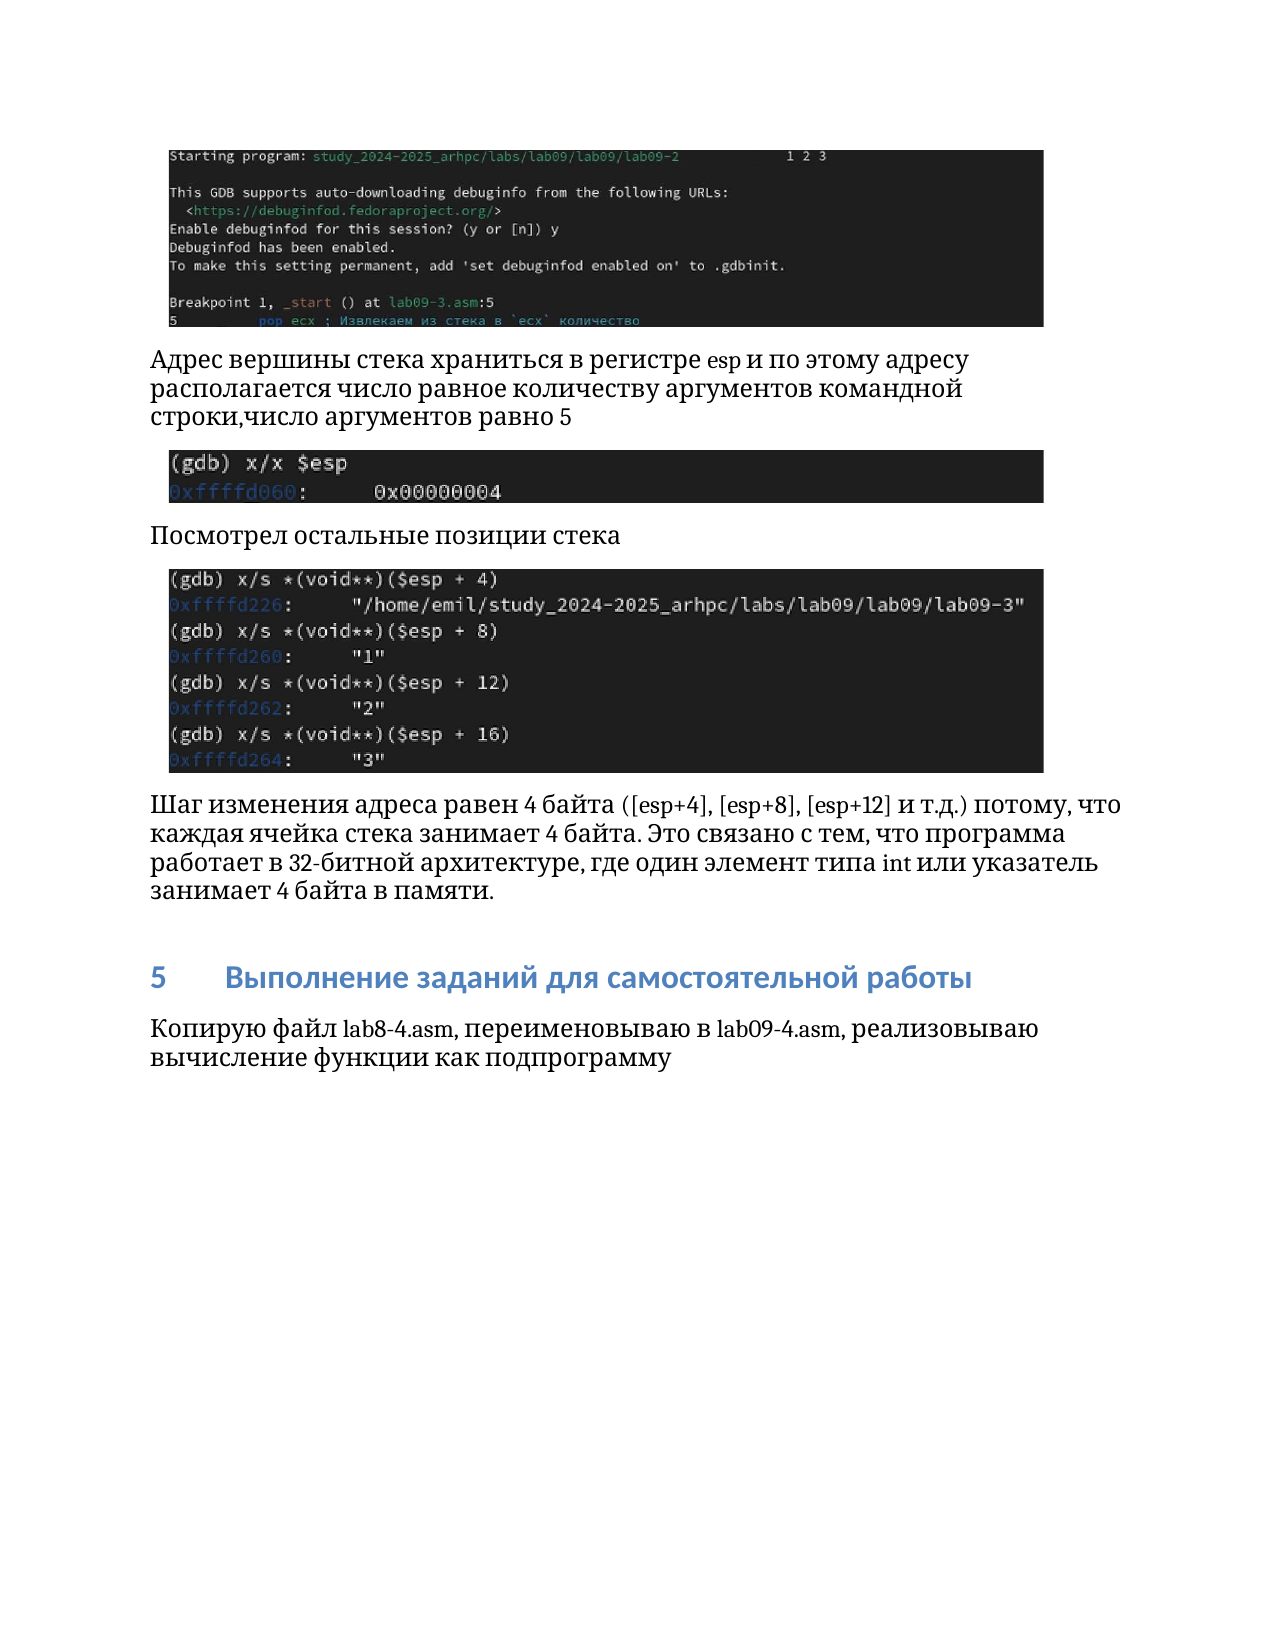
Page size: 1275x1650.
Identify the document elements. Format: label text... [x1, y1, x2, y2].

picture [168, 569, 1044, 773]
subtitle 5 Выполнение заданий для самостоятельной работы [150, 956, 1125, 997]
text Посмотрел остальные позиции стека [150, 522, 1125, 550]
text Копирую файл lab8-4.asm, переименовываю в lab09-4.asm, реализовываю вычисление функции как подпрограмму [150, 1015, 1125, 1073]
text Шаг изменения адреса равен 4 байта ([esp+4], [esp+8], [esp+12] и т.д.) потому, что каждая ячейка стека занимает 4 байта. Это связано с тем, что программа работает в 32-битной архитектуре, где один элемент типа int или указатель занимает 4 байта в памяти. [150, 791, 1125, 906]
picture [168, 450, 1044, 503]
picture [168, 150, 1044, 327]
text Адрес вершины стека храниться в регистре esp и по этому адресу располагается число равное количеству аргументов командной строки,число аргументов равно 5 [150, 346, 1125, 432]
